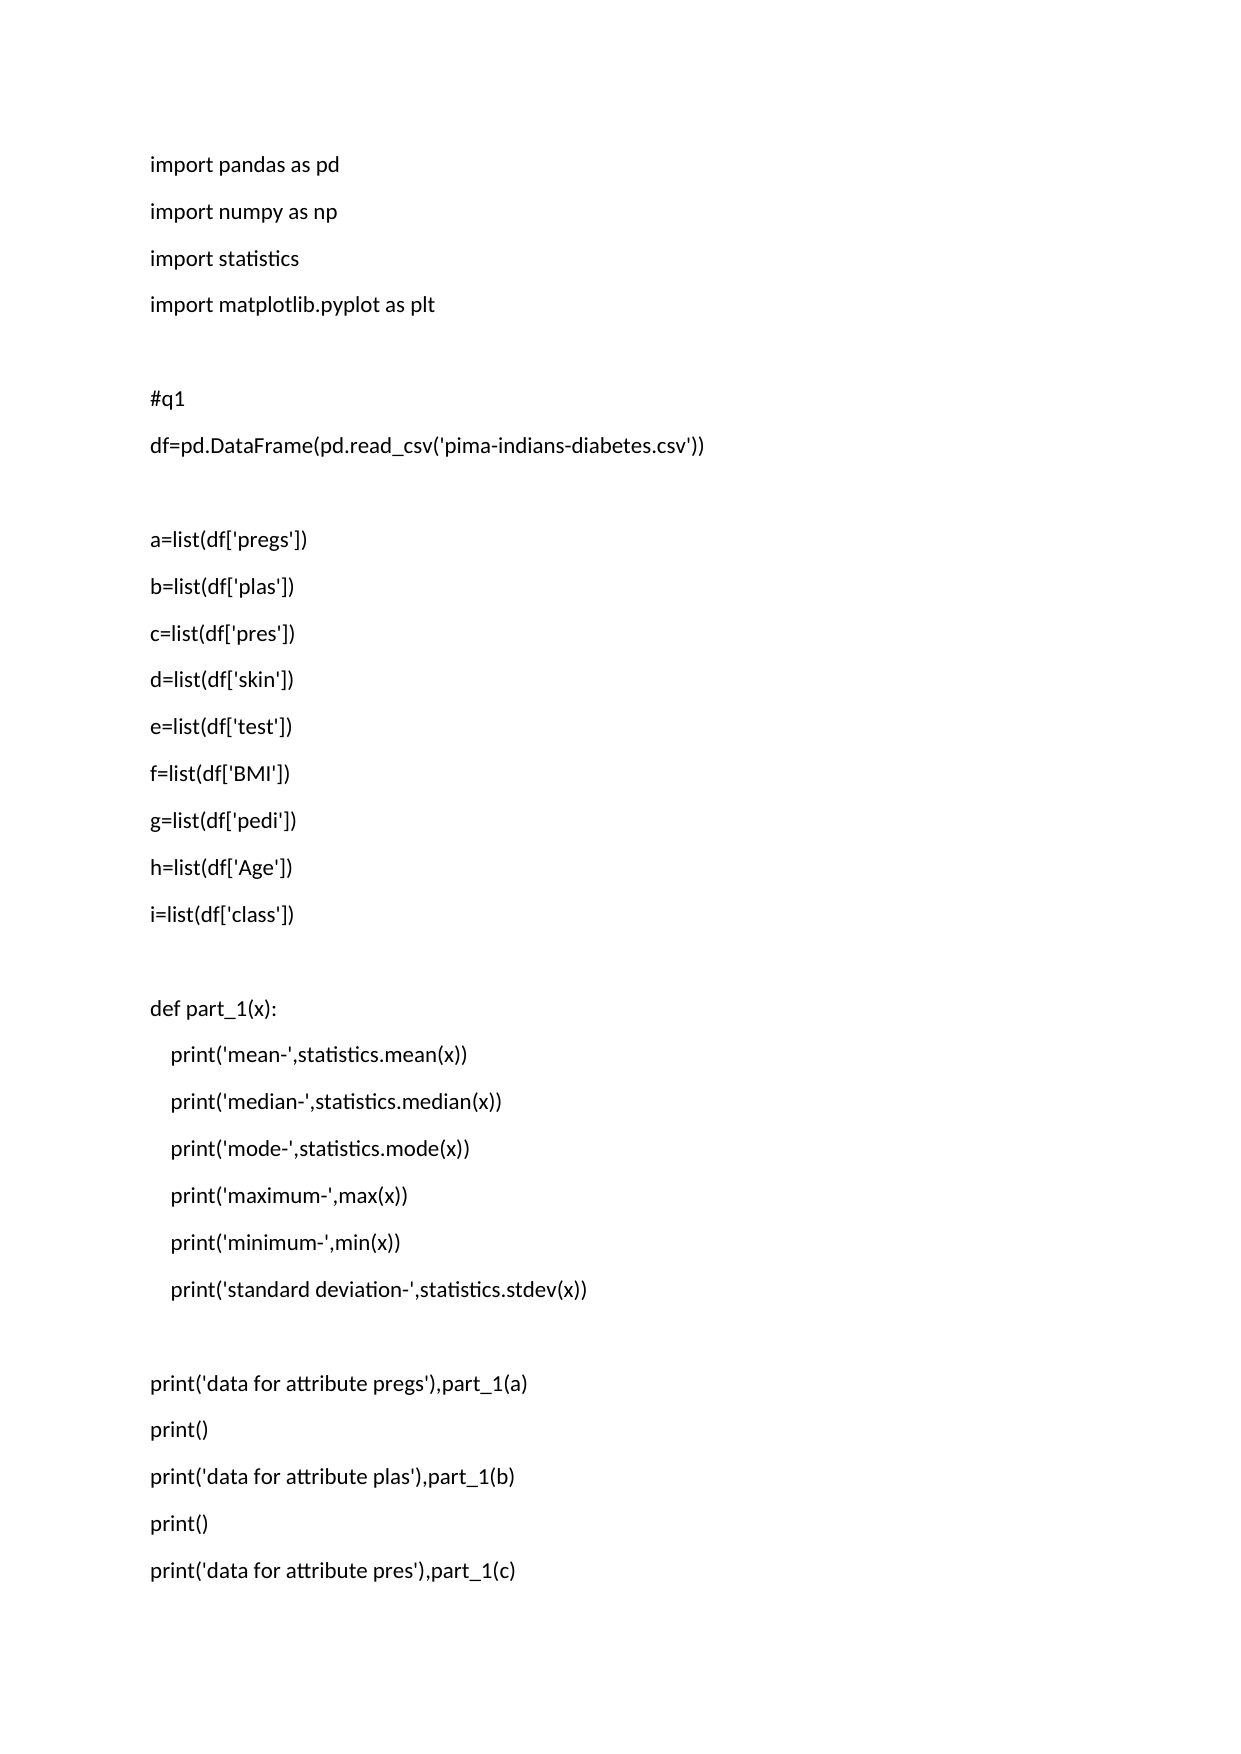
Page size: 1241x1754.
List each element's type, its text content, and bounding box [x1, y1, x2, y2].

text print('maximum-',max(x)) [150, 1181, 1090, 1209]
text b=list(df['plas']) [150, 572, 1090, 600]
text import statistics [150, 244, 1090, 272]
text h=list(df['Age']) [150, 853, 1090, 881]
text print('mean-',statistics.mean(x)) [150, 1041, 1090, 1069]
text print('data for attribute pregs'),part_1(a) [150, 1369, 1090, 1397]
text print() [150, 1509, 1090, 1537]
text a=list(df['pregs']) [150, 525, 1090, 553]
text df=pd.DataFrame(pd.read_csv('pima-indians-diabetes.csv')) [150, 431, 1090, 459]
text print('data for attribute plas'),part_1(b) [150, 1462, 1090, 1491]
text print('standard deviation-',statistics.stdev(x)) [150, 1275, 1090, 1303]
text c=list(df['pres']) [150, 619, 1090, 647]
text f=list(df['BMI']) [150, 759, 1090, 787]
text print('minimum-',min(x)) [150, 1228, 1090, 1256]
text print('mode-',statistics.mode(x)) [150, 1134, 1090, 1162]
text d=list(df['skin']) [150, 666, 1090, 694]
text print('median-',statistics.median(x)) [150, 1087, 1090, 1116]
text g=list(df['pedi']) [150, 806, 1090, 834]
text def part_1(x): [150, 994, 1090, 1022]
text e=list(df['test']) [150, 712, 1090, 741]
text #q1 [150, 384, 1090, 412]
text import matplotlib.pyplot as plt [150, 291, 1090, 319]
text print('data for attribute pres'),part_1(c) [150, 1556, 1090, 1584]
text import pandas as pd [150, 150, 1090, 178]
text print() [150, 1416, 1090, 1444]
text import numpy as np [150, 197, 1090, 225]
text i=list(df['class']) [150, 900, 1090, 928]
